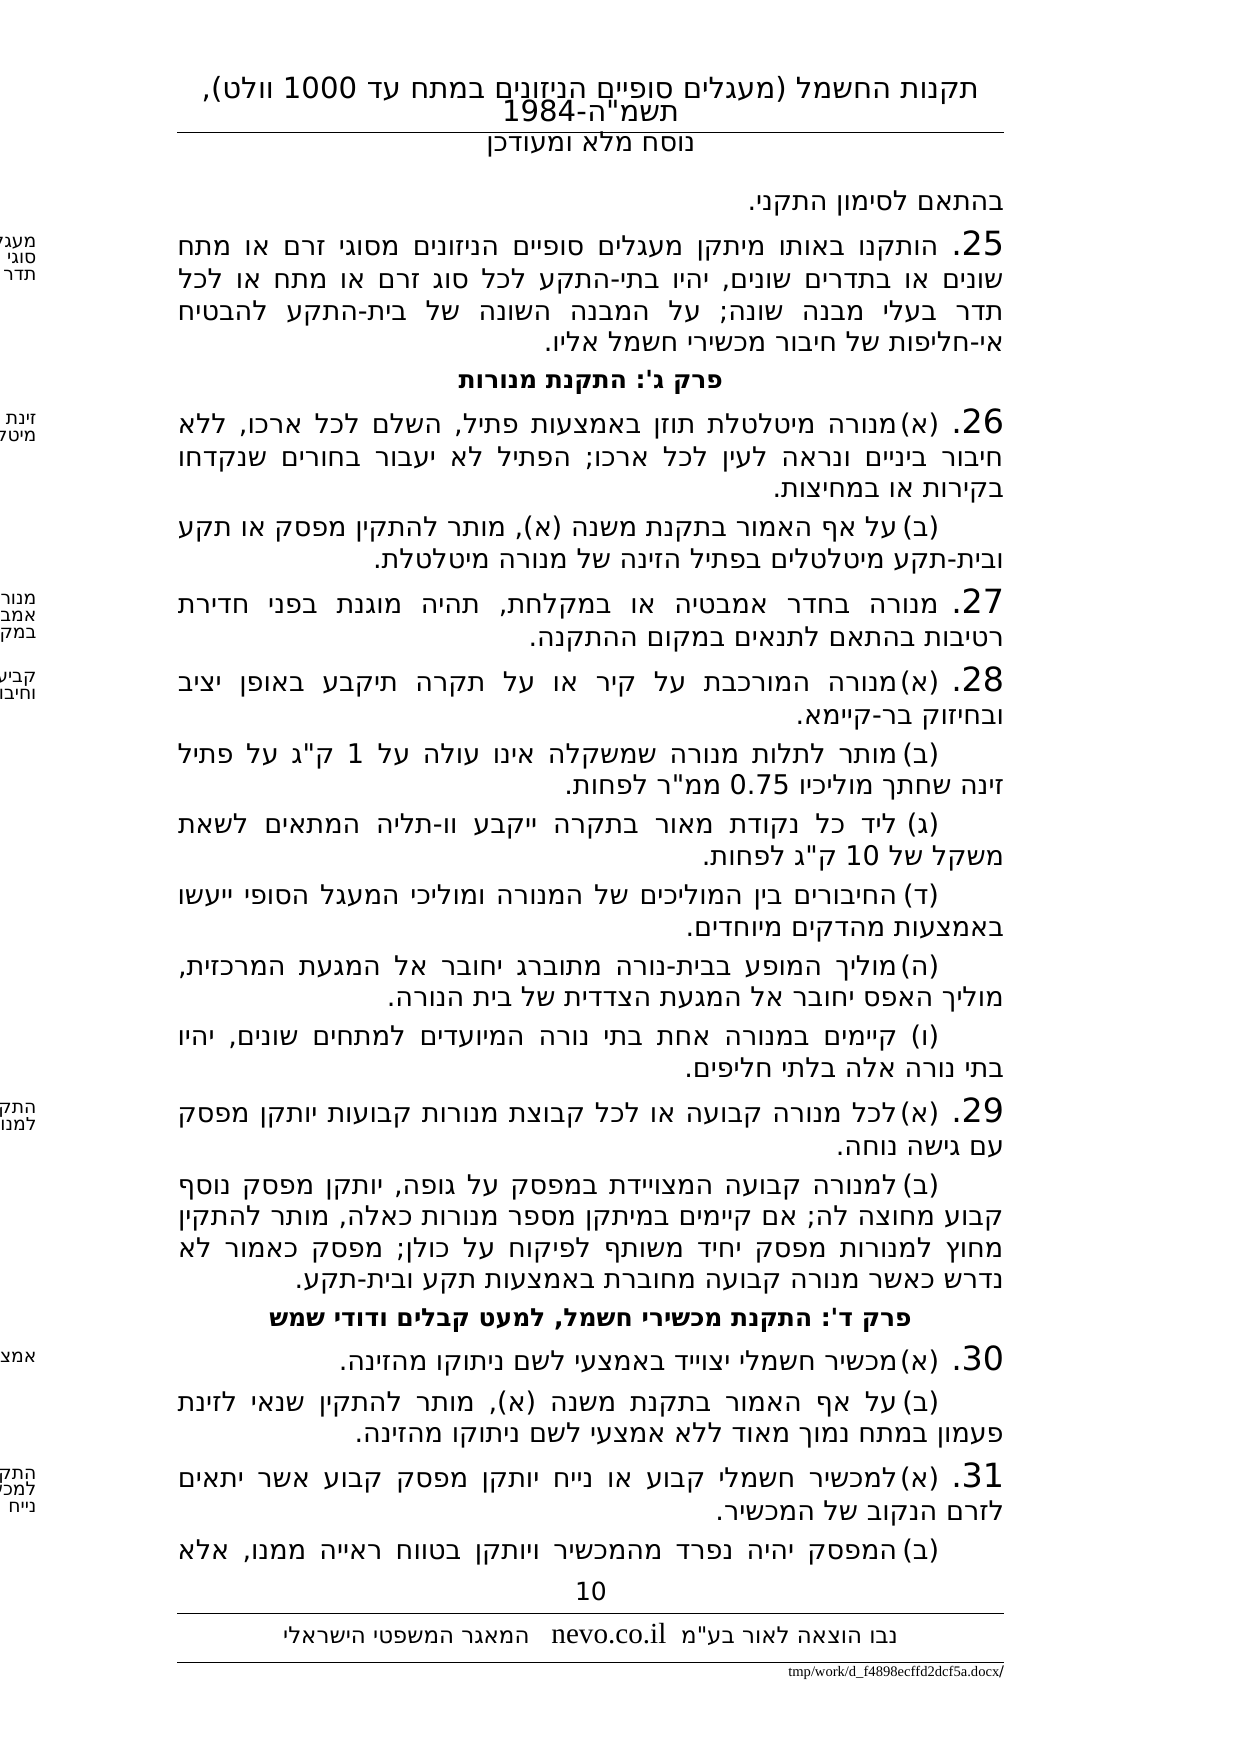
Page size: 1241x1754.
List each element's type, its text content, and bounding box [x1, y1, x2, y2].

text (ב) על אף האמור בתקנת משנה (א), מותר להתקין מפסק או תקע ובית-תקע מיטלטלים בפתיל הזינה של מנורה מיטלטלת. [177, 512, 1004, 575]
text (ד) החיבורים בין המוליכים של המנורה ומוליכי המעגל הסופי ייעשו באמצעות מהדקים מיוחדים. [177, 879, 1004, 942]
text (ב) מותר לתלות מנורה שמשקלה אינו עולה על 1 ק"ג על פתיל זינה שחתך מוליכיו 0.75 ממ"ר לפחות. [177, 738, 1004, 801]
text פרק ד': התקנת מכשירי חשמל, למעט קבלים ודודי שמש [177, 1303, 1004, 1332]
text 27. מנורה בחדר אמבטיה או במקלחת, תהיה מוגנת בפני חדירת רטיבות בהתאם לתנאים במקום ההתקנה. [177, 582, 1004, 653]
text 30. (א) מכשיר חשמלי יצוייד באמצעי לשם ניתוקו מהזינה. [177, 1339, 1004, 1378]
text (ו) קיימים במנורה אחת בתי נורה המיועדים למתחים שונים, יהיו בתי נורה אלה בלתי חליפים. [177, 1021, 1004, 1084]
text 28. (א) מנורה המורכבת על קיר או על תקרה תיקבע באופן יציב ובחיזוק בר-קיימא. [177, 660, 1004, 731]
text (ב) על אף האמור בתקנת משנה (א), מותר להתקין שנאי לזינת פעמון במתח נמוך מאוד ללא אמצעי לשם ניתוקו מהזינה. [177, 1386, 1004, 1449]
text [177, 1534, 1004, 1566]
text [177, 185, 1004, 217]
text (ה) מוליך המופע בבית-נורה מתוברג יחובר אל המגעת המרכזית, מוליך האפס יחובר אל המגעת הצדדית של בית הנורה. [177, 950, 1004, 1013]
text 26. (א) מנורה מיטלטלת תוזן באמצעות פתיל, השלם לכל ארכו, ללא חיבור ביניים ונראה לעין לכל ארכו; הפתיל לא יעבור בחורים שנקדחו בקירות או במחיצות. [177, 402, 1004, 504]
text פרק ג': התקנת מנורות [177, 365, 1004, 394]
text (ג) ליד כל נקודת מאור בתקרה ייקבע וו-תליה המתאים לשאת משקל של 10 ק"ג לפחות. [177, 809, 1004, 872]
text (ב) למנורה קבועה המצויידת במפסק על גופה, יותקן מפסק נוסף קבוע מחוצה לה; אם קיימים במיתקן מספר מנורות כאלה, מותר להתקין מחוץ למנורות מפסק יחיד משותף לפיקוח על כולן; מפסק כאמור לא נדרש כאשר מנורה קבועה מחוברת באמצעות תקע ובית-תקע. [177, 1169, 1004, 1295]
text 31. (א) למכשיר חשמלי קבוע או נייח יותקן מפסק קבוע אשר יתאים לזרם הנקוב של המכשיר. [177, 1456, 1004, 1527]
text 25. הותקנו באותו מיתקן מעגלים סופיים הניזונים מסוגי זרם או מתח שונים או בתדרים שונים, יהיו בתי-התקע לכל סוג זרם או מתח או לכל תדר בעלי מבנה שונה; על המבנה השונה של בית-התקע להבטיח אי-חליפות של חיבור מכשירי חשמל אליו. [177, 224, 1004, 358]
text 29. (א) לכל מנורה קבועה או לכל קבוצת מנורות קבועות יותקן מפסק עם גישה נוחה. [177, 1091, 1004, 1162]
